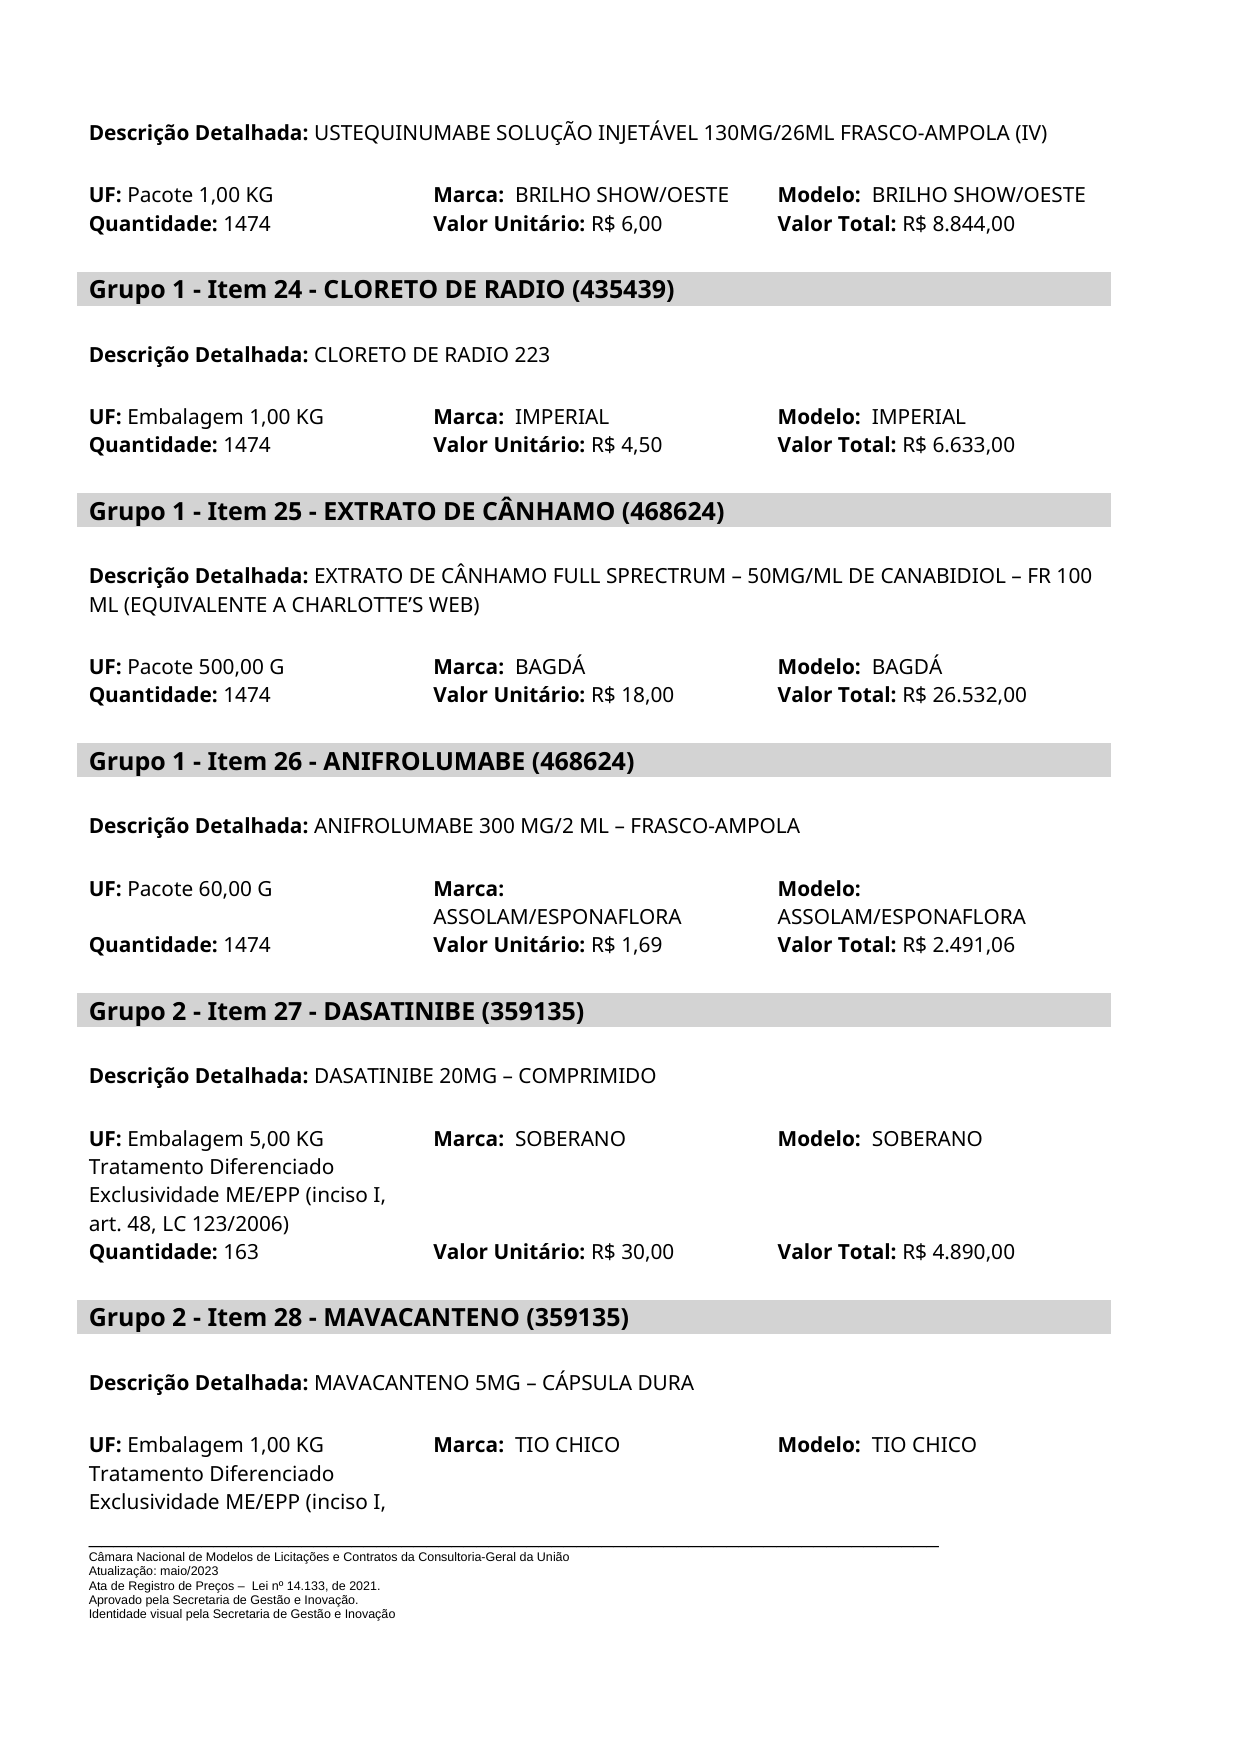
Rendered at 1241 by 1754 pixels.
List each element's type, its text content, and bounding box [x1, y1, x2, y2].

table_cell UF: Embalagem 1,00 KG [77, 402, 422, 431]
table_cell Valor Total: R$ 26.532,00 [766, 681, 1111, 743]
table_cell Valor Unitário: R$ 6,00 [422, 209, 766, 272]
table_cell Quantidade: 1474 [77, 681, 422, 743]
table_cell UF: Pacote 60,00 G [77, 874, 422, 931]
table_cell Modelo: TIO CHICO [766, 1431, 1111, 1516]
table_cell Modelo: ASSOLAM/ESPONAFLORA [766, 874, 1111, 931]
table_cell Marca: BAGDÁ [422, 652, 766, 681]
table_cell Grupo 2 - Item 27 - DASATINIBE (359135) [77, 993, 1111, 1027]
table_cell Descrição Detalhada: MAVACANTENO 5MG – CÁPSULA DURA [77, 1334, 1111, 1431]
table_cell UF: Embalagem 1,00 KG Tratamento Diferenciado Exclusividade ME/EPP (inciso I, art. 48, LC 123/2006) [77, 1431, 422, 1516]
table_cell Modelo: IMPERIAL [766, 402, 1111, 431]
table_cell Descrição Detalhada: CLORETO DE RADIO 223 [77, 306, 1111, 402]
table_cell UF: Pacote 500,00 G [77, 652, 422, 681]
table_cell Valor Unitário: R$ 1,69 [422, 931, 766, 993]
table_cell Grupo 1 - Item 26 - ANIFROLUMABE (468624) [77, 743, 1111, 777]
table_cell Grupo 1 - Item 24 - CLORETO DE RADIO (435439) [77, 272, 1111, 306]
table_cell Descrição Detalhada: USTEQUINUMABE SOLUÇÃO INJETÁVEL 130MG/26ML FRASCO-AMPOLA (IV) [77, 118, 1111, 181]
table_cell Quantidade: 1474 [77, 209, 422, 272]
table_cell Descrição Detalhada: DASATINIBE 20MG – COMPRIMIDO [77, 1027, 1111, 1124]
table_cell Valor Total: R$ 2.491,06 [766, 931, 1111, 993]
table_cell Valor Total: R$ 8.844,00 [766, 209, 1111, 272]
table_cell Valor Total: R$ 4.890,00 [766, 1238, 1111, 1300]
table_cell Modelo: BRILHO SHOW/OESTE [766, 181, 1111, 209]
table_cell Descrição Detalhada: EXTRATO DE CÂNHAMO FULL SPRECTRUM – 50MG/ML DE CANABIDIOL – FR 100 ML (EQUIVALENTE A CHARLOTTE’S WEB) [77, 527, 1111, 652]
table_cell Valor Unitário: R$ 30,00 [422, 1238, 766, 1300]
table_cell Modelo: SOBERANO [766, 1124, 1111, 1237]
table_cell UF: Embalagem 5,00 KG Tratamento Diferenciado Exclusividade ME/EPP (inciso I, art. 48, LC 123/2006) [77, 1124, 422, 1237]
table_cell Marca: ASSOLAM/ESPONAFLORA [422, 874, 766, 931]
table_cell UF: Pacote 1,00 KG [77, 181, 422, 209]
table_cell Valor Unitário: R$ 18,00 [422, 681, 766, 743]
table_cell Modelo: BAGDÁ [766, 652, 1111, 681]
table_cell Quantidade: 1474 [77, 931, 422, 993]
table_cell Descrição Detalhada: ANIFROLUMABE 300 MG/2 ML – FRASCO-AMPOLA [77, 777, 1111, 874]
table_cell Marca: TIO CHICO [422, 1431, 766, 1516]
table_cell Quantidade: 1474 [77, 431, 422, 493]
table_cell Grupo 1 - Item 25 - EXTRATO DE CÂNHAMO (468624) [77, 493, 1111, 527]
table_cell Valor Unitário: R$ 4,50 [422, 431, 766, 493]
table_cell Marca: BRILHO SHOW/OESTE [422, 181, 766, 209]
table_cell Grupo 2 - Item 28 - MAVACANTENO (359135) [77, 1300, 1111, 1334]
table_cell Quantidade: 163 [77, 1238, 422, 1300]
table_cell Valor Total: R$ 6.633,00 [766, 431, 1111, 493]
table_cell Marca: SOBERANO [422, 1124, 766, 1237]
table_cell Marca: IMPERIAL [422, 402, 766, 431]
